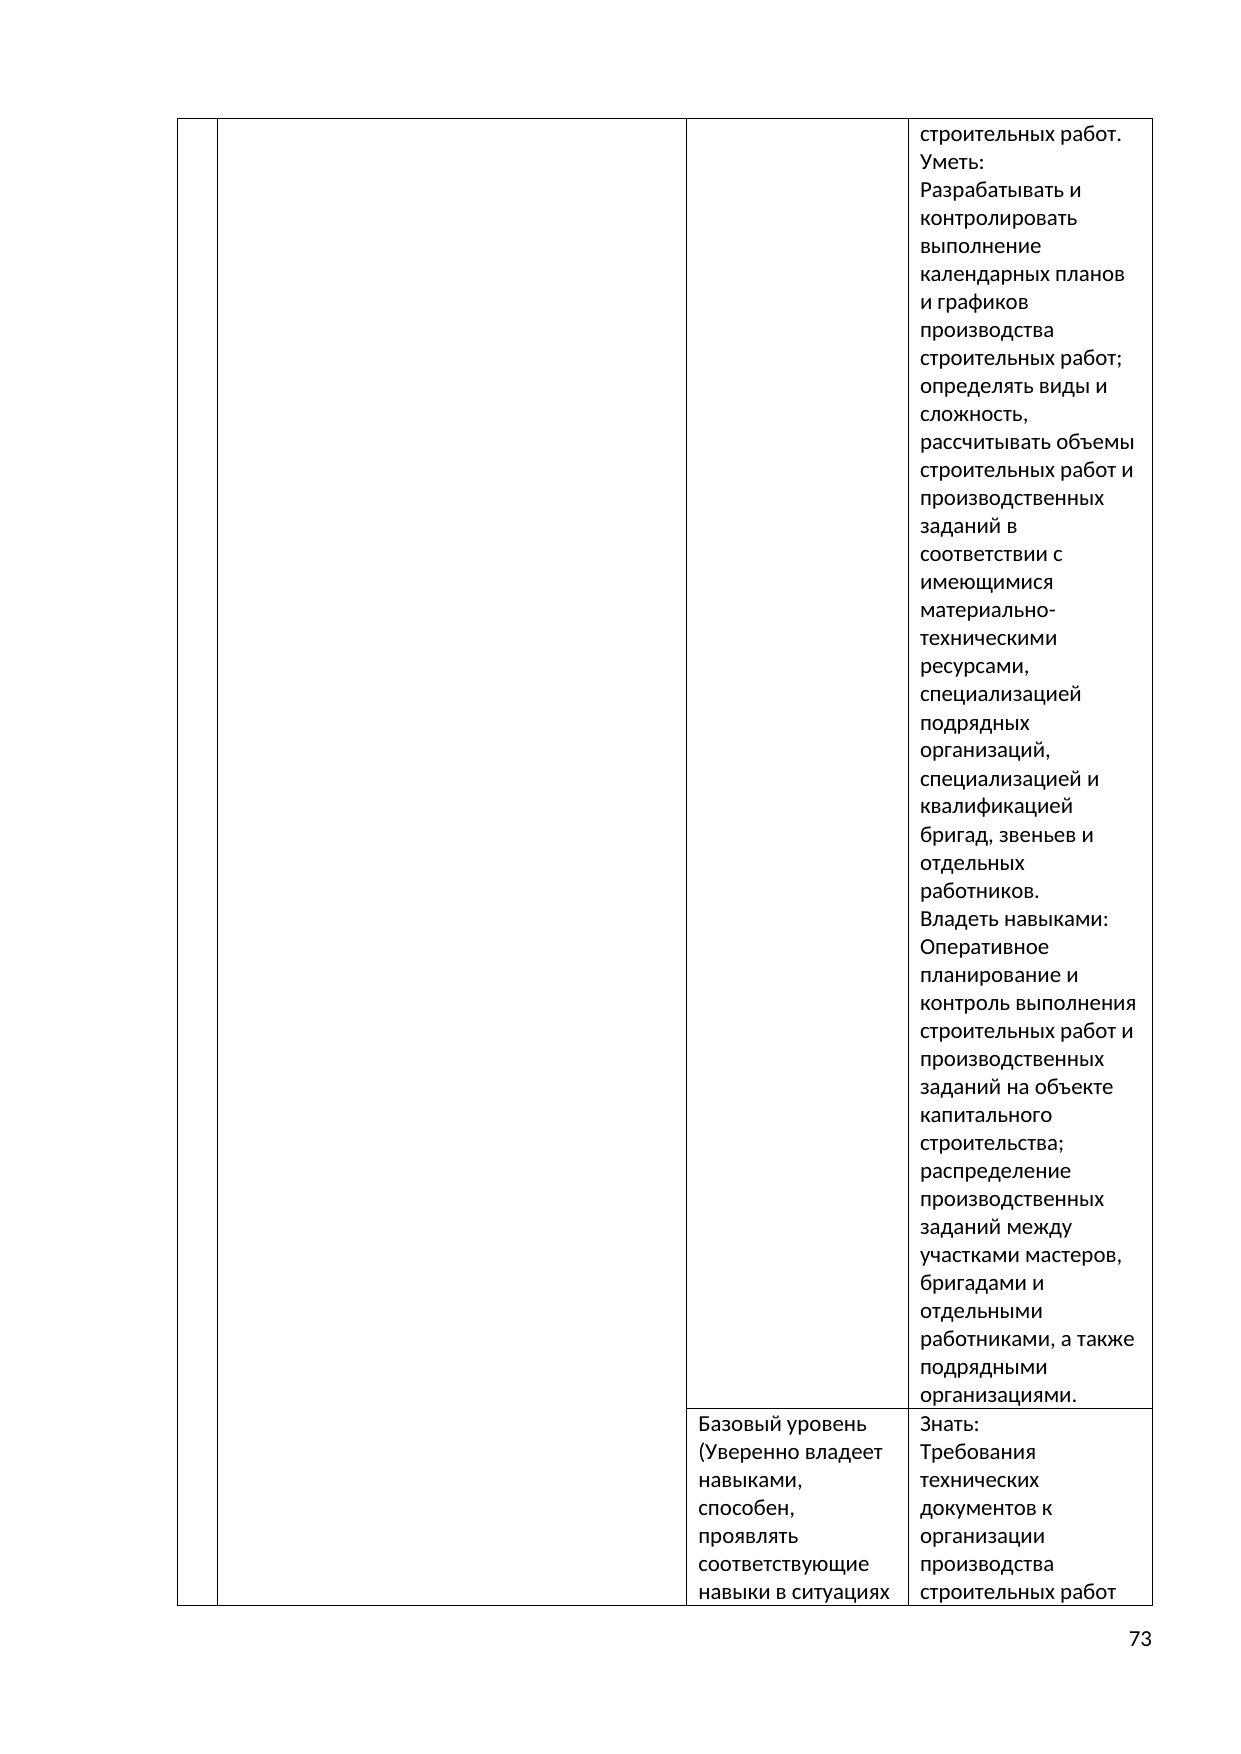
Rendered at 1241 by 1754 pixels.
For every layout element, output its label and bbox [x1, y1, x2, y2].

table_cell [687, 1409, 908, 1605]
table_cell [909, 119, 1152, 1408]
table_cell [218, 119, 686, 1605]
table_cell [687, 119, 908, 1408]
table_cell [909, 1409, 1152, 1605]
